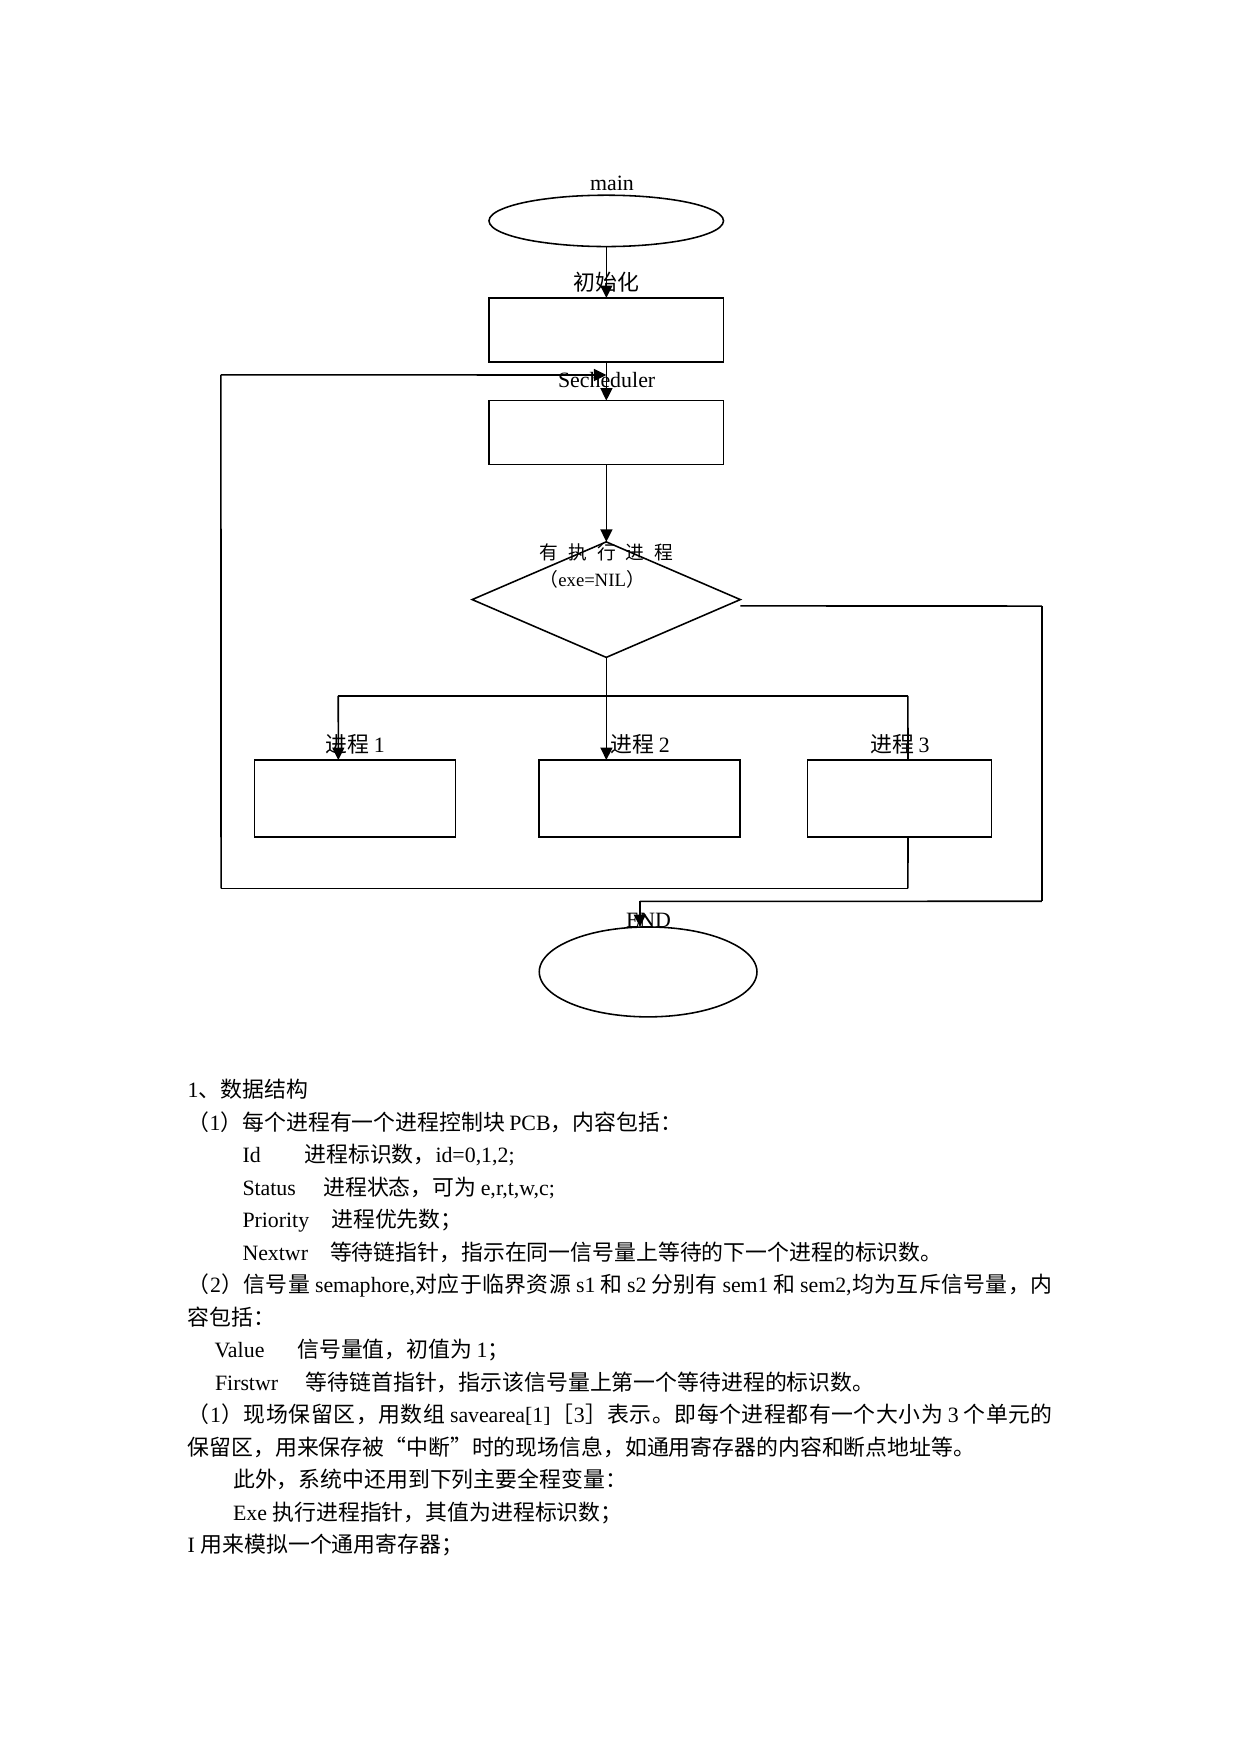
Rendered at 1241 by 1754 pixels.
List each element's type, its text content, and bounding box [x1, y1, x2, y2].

text Status 进程状态，可为e,r,t,w,c; [187, 1169, 1053, 1202]
text Id 进程标识数，id=0,1,2; [187, 1137, 1053, 1169]
text （1）每个进程有一个进程控制块PCB，内容包括： [187, 1104, 1053, 1137]
text Value 信号量值，初值为1； [187, 1332, 1053, 1364]
text Priority 进程优先数； [187, 1202, 1053, 1234]
text （2）信号量semaphore,对应于临界资源s1和s2分别有sem1和sem2,均为互斥信号量，内容包括： [187, 1267, 1053, 1332]
text 1、数据结构 [187, 1072, 1053, 1104]
text I 用来模拟一个通用寄存器； [187, 1527, 1053, 1559]
text （1）现场保留区，用数组savearea[1]［3］表示。即每个进程都有一个大小为3个单元的保留区，用来保存被“中断”时的现场信息，如通用寄存器的内容和断点地址等。 [187, 1397, 1053, 1462]
text Nextwr 等待链指针，指示在同一信号量上等待的下一个进程的标识数。 [187, 1234, 1053, 1267]
text Exe 执行进程指针，其值为进程标识数； [187, 1494, 1053, 1527]
text Firstwr 等待链首指针，指示该信号量上第一个等待进程的标识数。 [187, 1364, 1053, 1397]
text 此外，系统中还用到下列主要全程变量： [187, 1462, 1053, 1494]
